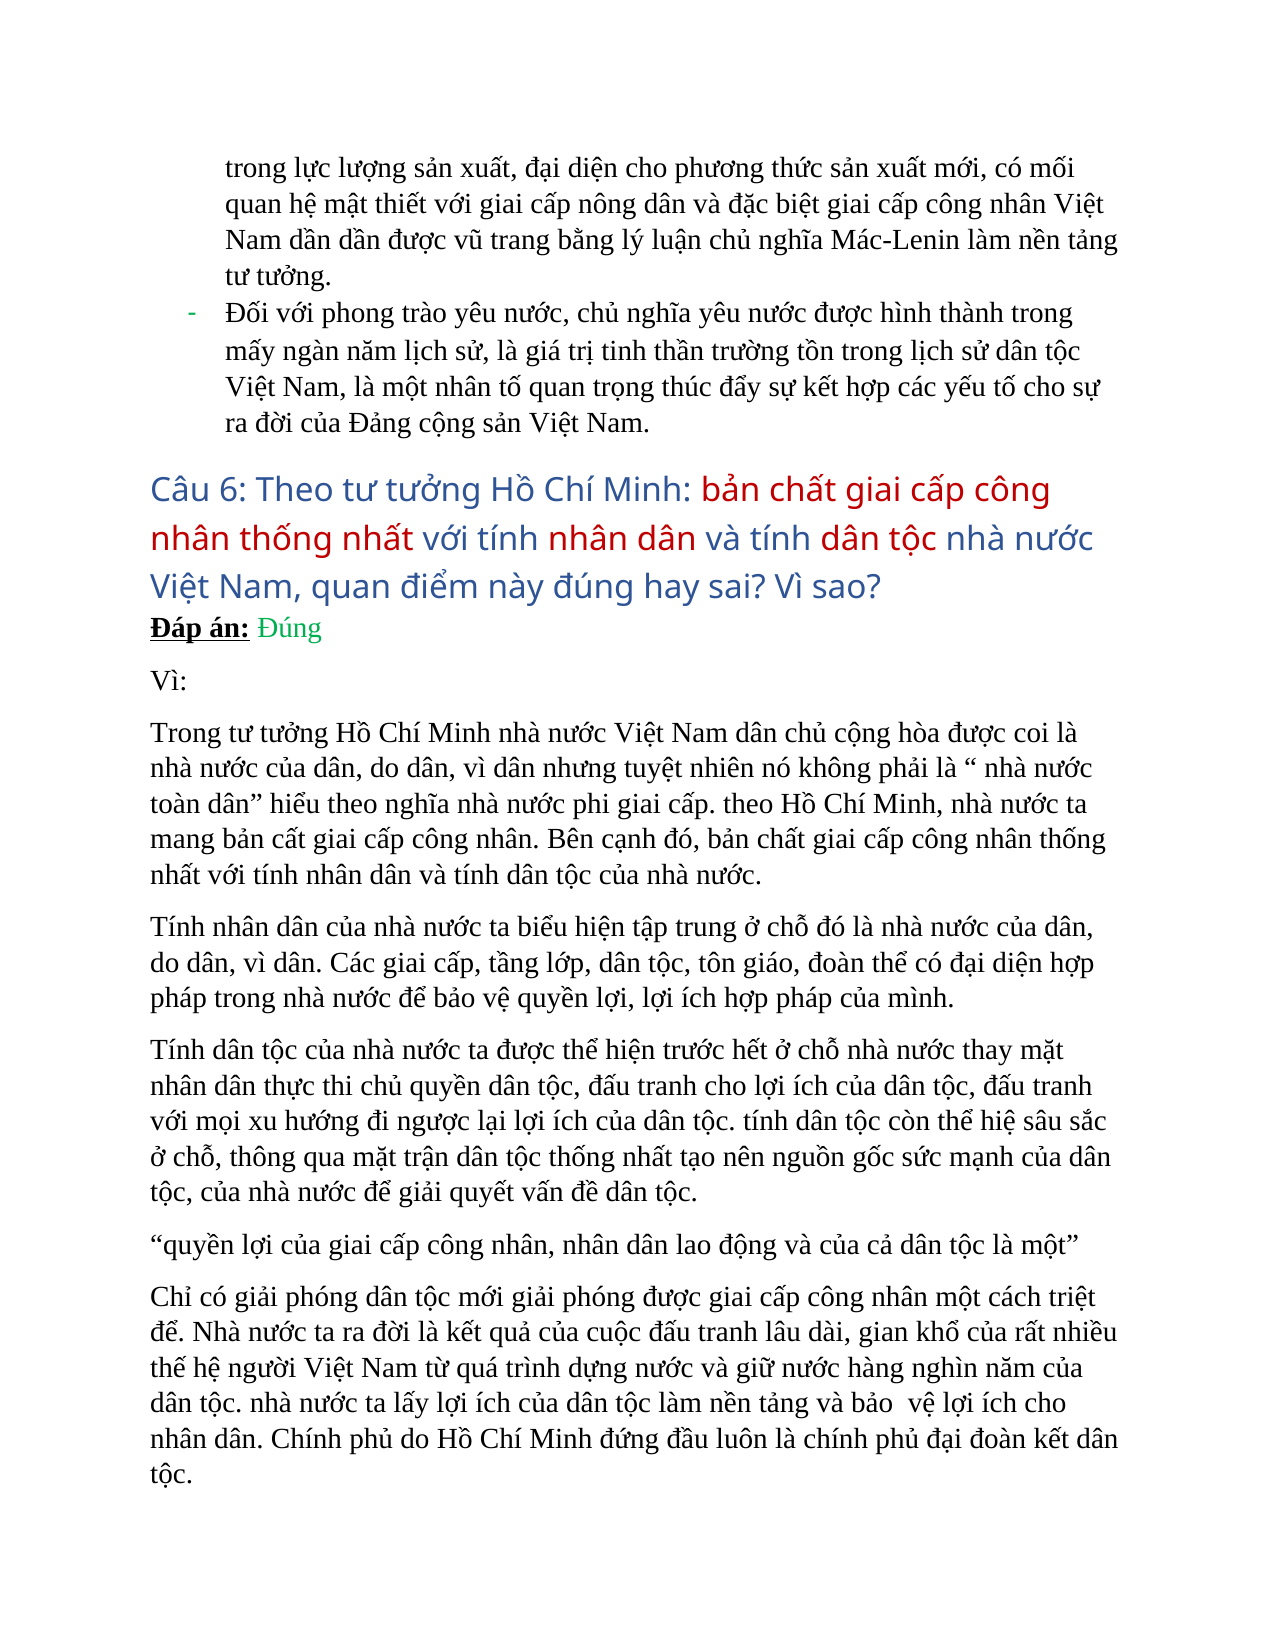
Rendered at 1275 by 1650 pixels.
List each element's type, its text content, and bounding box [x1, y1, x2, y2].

text Chỉ có giải phóng dân tộc mới giải phóng được giai cấp công nhân một cách triệt để. Nhà nước ta ra đời là kết quả của cuộc đấu tranh lâu dài, gian khổ của rất nhiều thế hệ người Việt Nam từ quá trình dựng nước và giữ nước hàng nghìn năm của dân tộc. nhà nước ta lấy lợi ích của dân tộc làm nền tảng và bảo vệ lợi ích cho nhân dân. Chính phủ do Hồ Chí Minh đứng đầu luôn là chính phủ đại đoàn kết dân tộc. [150, 1279, 1125, 1490]
text “quyền lợi của giai cấp công nhân, nhân dân lao động và của cả dân tộc là một” [150, 1227, 1125, 1260]
text Tính nhân dân của nhà nước ta biểu hiện tập trung ở chỗ đó là nhà nước của dân, do dân, vì dân. Các giai cấp, tầng lớp, dân tộc, tôn giáo, đoàn thể có đại diện hợp pháp trong nhà nước để bảo vệ quyền lợi, lợi ích hợp pháp của mình. [150, 909, 1125, 1014]
list Đối với phong trào yêu nước, chủ nghĩa yêu nước được hình thành trong mấy ngàn năm lịch sử, là giá trị tinh thần trường tồn trong lịch sử dân tộc Việt Nam, là một nhân tố quan trọng thúc đẩy sự kết hợp các yếu tố cho sự ra đời của Đảng cộng sản Việt Nam. [187, 294, 1125, 439]
text Vì: [150, 663, 1125, 696]
text Tính dân tộc của nhà nước ta được thể hiện trước hết ở chỗ nhà nước thay mặt nhân dân thực thi chủ quyền dân tộc, đấu tranh cho lợi ích của dân tộc, đấu tranh với mọi xu hướng đi ngược lại lợi ích của dân tộc. tính dân tộc còn thể hiệ sâu sắc ở chỗ, thông qua mặt trận dân tộc thống nhất tạo nên nguồn gốc sức mạnh của dân tộc, của nhà nước để giải quyết vấn đề dân tộc. [150, 1032, 1125, 1208]
text Trong tư tưởng Hồ Chí Minh nhà nước Việt Nam dân chủ cộng hòa được coi là nhà nước của dân, do dân, vì dân nhưng tuyệt nhiên nó không phải là “ nhà nước toàn dân” hiểu theo nghĩa nhà nước phi giai cấp. theo Hồ Chí Minh, nhà nước ta mang bản cất giai cấp công nhân. Bên cạnh đó, bản chất giai cấp công nhân thống nhất với tính nhân dân và tính dân tộc của nhà nước. [150, 715, 1125, 891]
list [187, 150, 1125, 292]
subtitle Câu 6: Theo tư tưởng Hồ Chí Minh: bản chất giai cấp công nhân thống nhất với tính nhân dân và tính dân tộc nhà nước Việt Nam, quan điểm này đúng hay sai? Vì sao? [150, 466, 1125, 608]
text Đáp án: Đúng [150, 611, 1125, 644]
